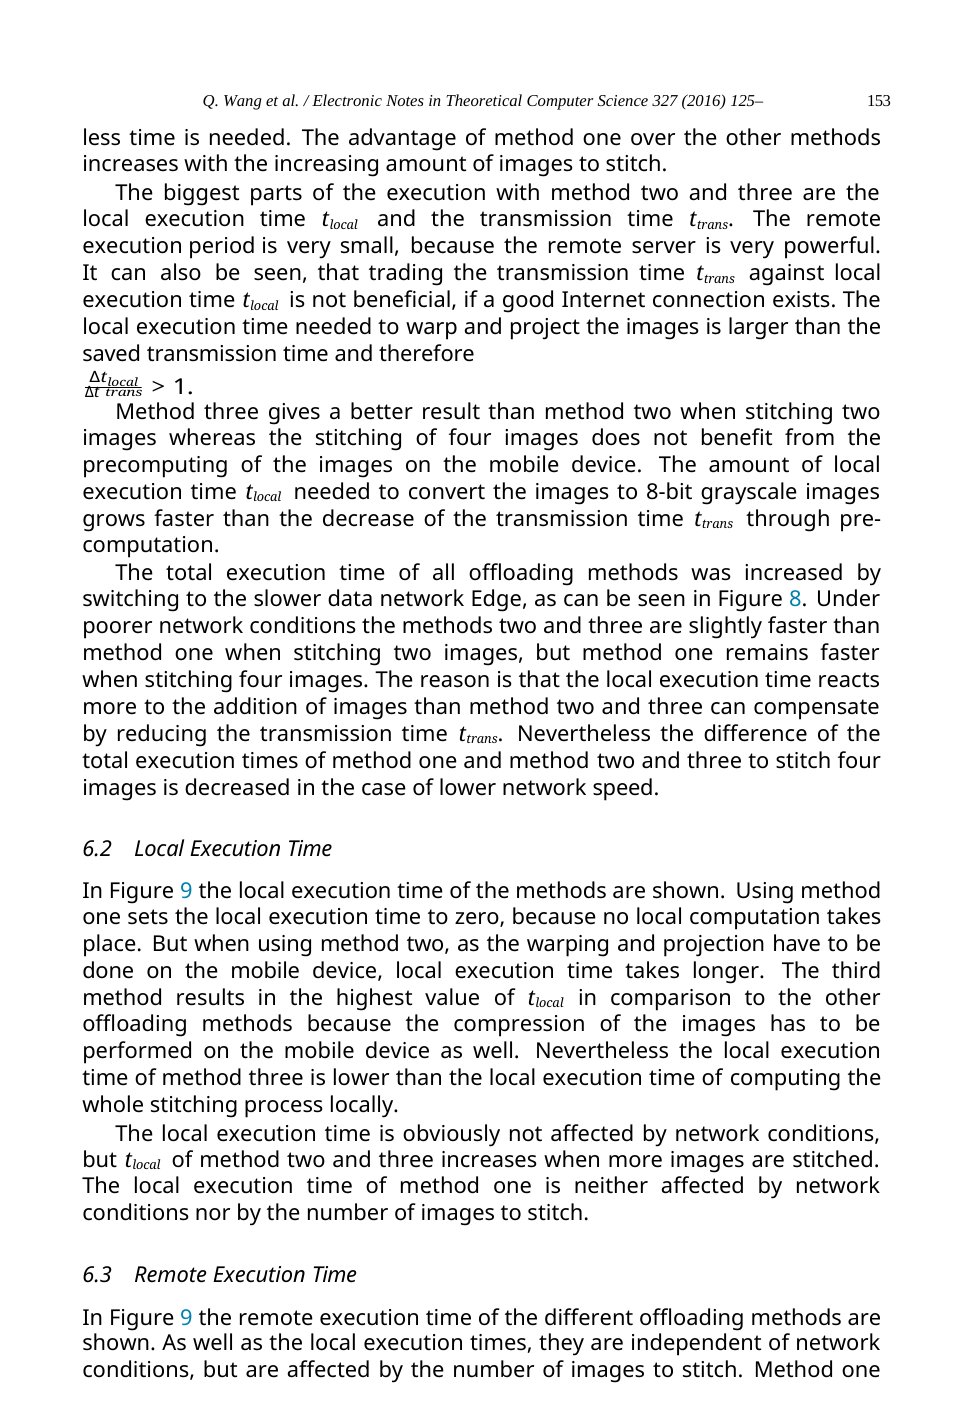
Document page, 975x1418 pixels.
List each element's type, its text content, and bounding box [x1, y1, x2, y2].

text The total execution time of all offloading methods was increased by switching to the slower data network Edge, as can be seen in Figure 8. Under poorer network conditions the methods two and three are slightly faster than method one when stitching two images, but method one remains faster when stitching four images. The reason is that the local execution time reacts more to the addition of images than method two and three can compensate by reducing the transmission time ttrans. Nevertheless the difference of the total execution times of method one and method two and three to stitch four images is decreased in the case of lower network speed. [82, 559, 881, 801]
text Method three gives a better result than method two when stitching two images whereas the stitching of four images does not benefit from the precomputing of the images on the mobile device. The amount of local execution time tlocal needed to convert the images to 8-bit grayscale images grows faster than the decrease of the transmission time ttrans through pre-computation. [82, 398, 881, 559]
text Δtlocal > 1. [84, 368, 914, 391]
text less time is needed. The advantage of method one over the other methods increases with the increasing amount of images to stitch. [82, 124, 881, 178]
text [82, 1303, 881, 1384]
text The biggest parts of the execution with method two and three are the local execution time tlocal and the transmission time ttrans. The remote execution period is very small, because the remote server is very powerful. It can also be seen, that trading the transmission time ttrans against local execution time tlocal is not beneficial, if a good Internet connection exists. The local execution time needed to warp and project the images is larger than the saved transmission time and therefore [82, 179, 881, 367]
list Local Execution Time [82, 832, 914, 862]
text The local execution time is obviously not affected by network conditions, but tlocal of method two and three increases when more images are stitched. The local execution time of method one is neither affected by network conditions nor by the number of images to stitch. [82, 1120, 881, 1227]
text In Figure 9 the local execution time of the methods are shown. Using method one sets the local execution time to zero, because no local computation takes place. But when using method two, as the warping and projection have to be done on the mobile device, local execution time takes longer. The third method results in the highest value of tlocal in comparison to the other offloading methods because the compression of the images has to be performed on the mobile device as well. Nevertheless the local execution time of method three is lower than the local execution time of computing the whole stitching process locally. [82, 877, 881, 1119]
list Remote Execution Time [82, 1259, 914, 1289]
